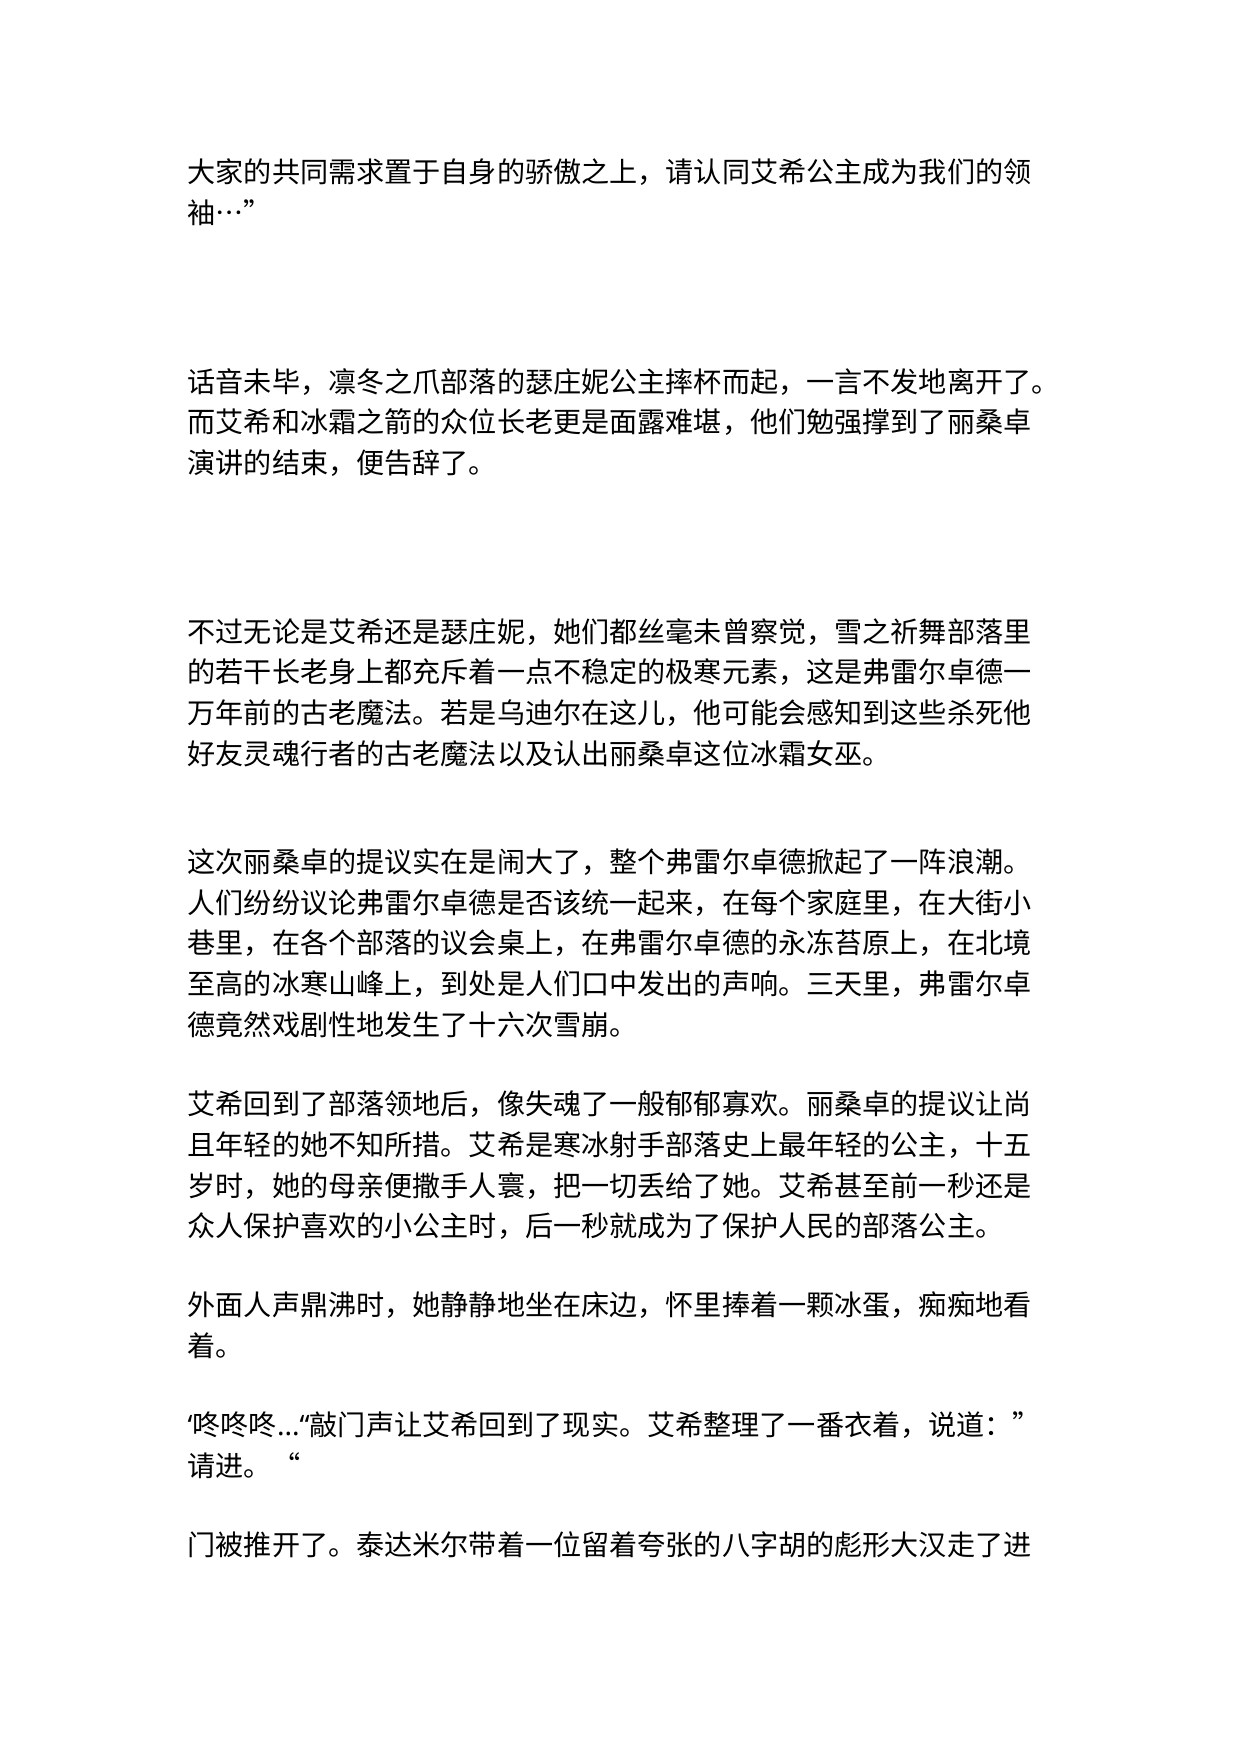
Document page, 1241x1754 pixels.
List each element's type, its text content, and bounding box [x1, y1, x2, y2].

text 不过无论是艾希还是瑟庄妮，她们都丝毫未曾察觉，雪之祈舞部落里的若干长老身上都充斥着一点不稳定的极寒元素，这是弗雷尔卓德一万年前的古老魔法。若是乌迪尔在这儿，他可能会感知到这些杀死他好友灵魂行者的古老魔法以及认出丽桑卓这位冰霜女巫。 [187, 609, 1053, 772]
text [187, 802, 1053, 1563]
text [187, 150, 1053, 231]
text 话音未毕，凛冬之爪部落的瑟庄妮公主摔杯而起，一言不发地离开了。而艾希和冰霜之箭的众位长老更是面露难堪，他们勉强撑到了丽桑卓演讲的结束，便告辞了。 [187, 359, 1053, 482]
